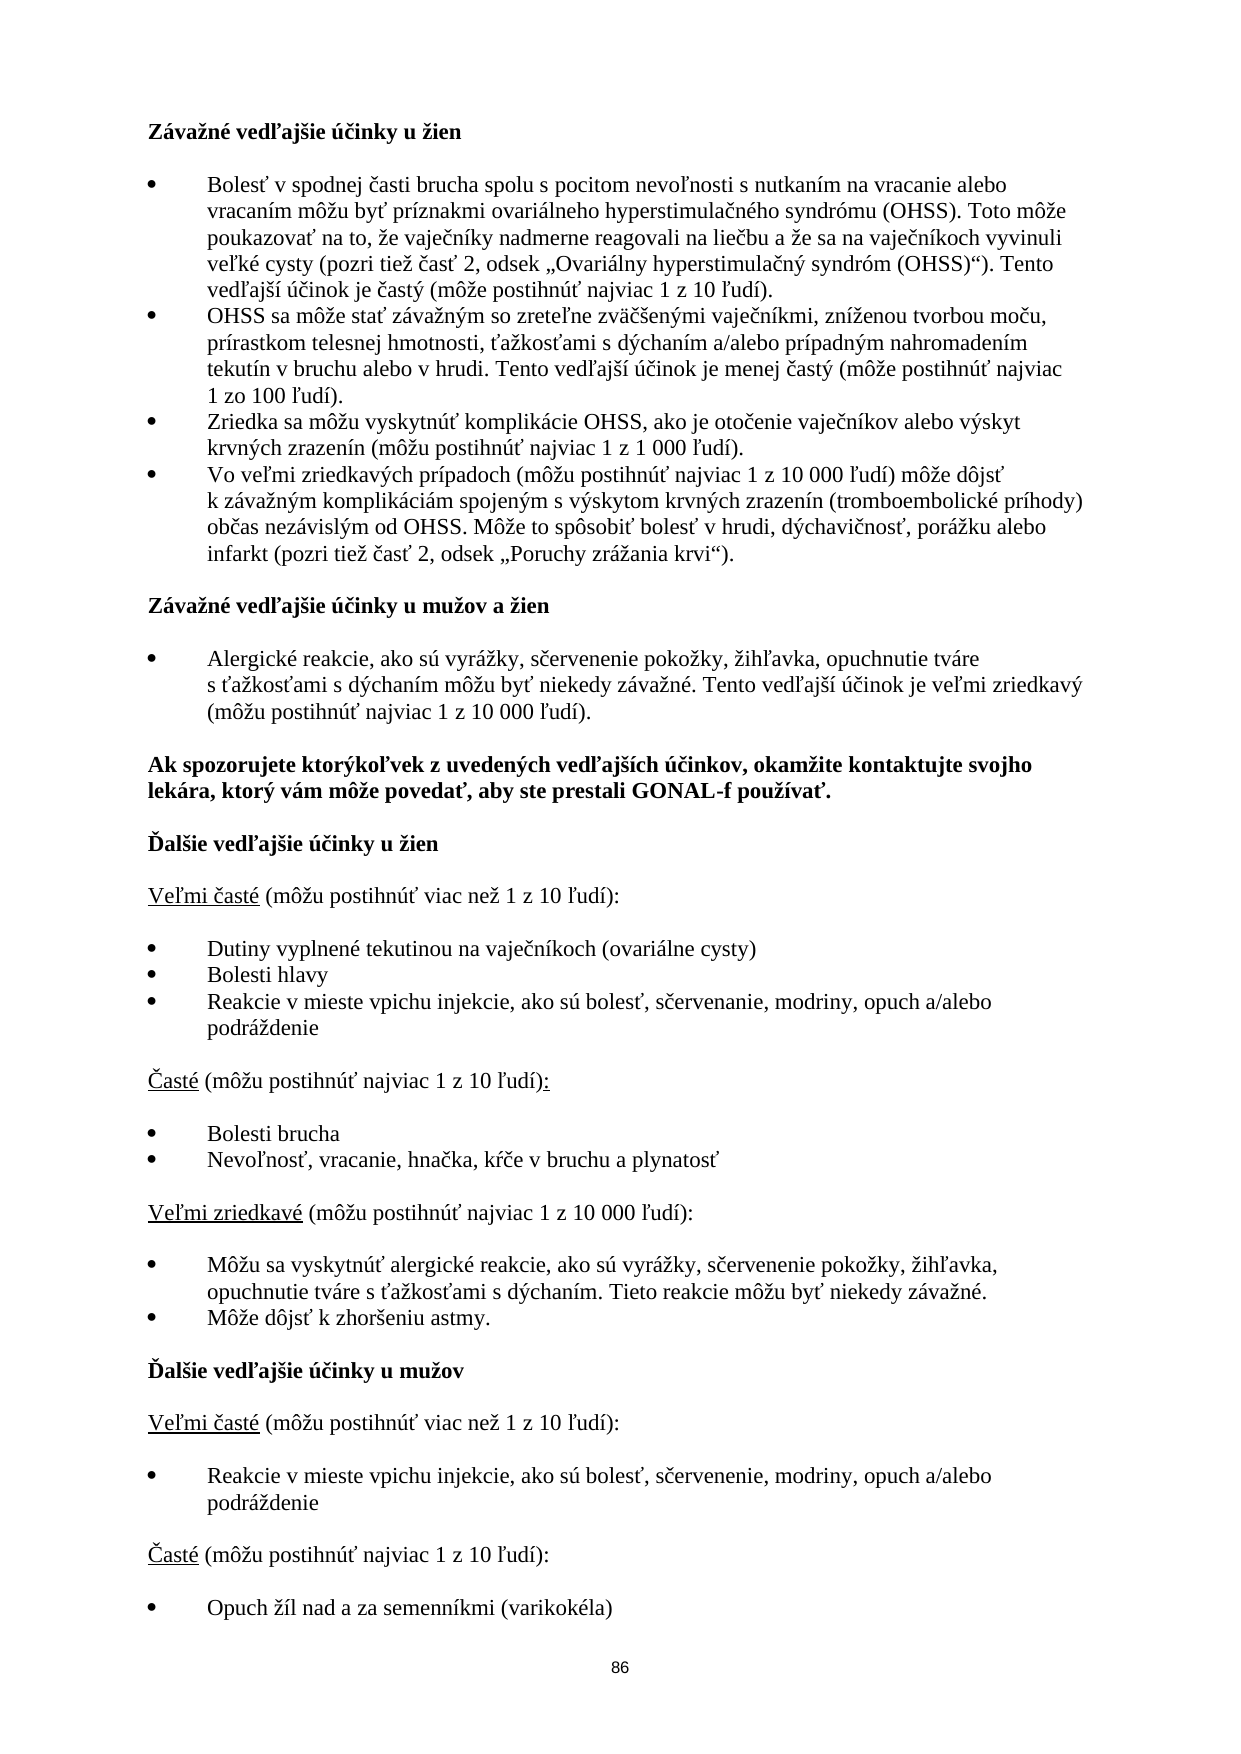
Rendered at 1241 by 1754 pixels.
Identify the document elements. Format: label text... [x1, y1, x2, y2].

text Veľmi časté (môžu postihnúť viac než 1 z 10 ľudí): [148, 882, 1092, 909]
text Veľmi zriedkavé (môžu postihnúť najviac 1 z 10 000 ľudí): [148, 1199, 1096, 1225]
text Veľmi časté (môžu postihnúť viac než 1 z 10 ľudí): [148, 1409, 1092, 1436]
list Dutiny vyplnené tekutinou na vaječníkoch (ovariálne cysty) [148, 935, 1096, 961]
list Reakcie v mieste vpichu injekcie, ako sú bolesť, sčervenanie, modriny, opuch a/alebo podráždenie [148, 988, 1096, 1041]
list Alergické reakcie, ako sú vyrážky, sčervenenie pokožky, žihľavka, opuchnutie tváre s ťažkosťami s dýchaním môžu byť niekedy závažné. Tento vedľajší účinok je veľmi zriedkavý (môžu postihnúť najviac 1 z 10 000 ľudí). [148, 645, 1096, 724]
text Časté (môžu postihnúť najviac 1 z 10 ľudí): [148, 1541, 1092, 1568]
list Bolesti hlavy [148, 961, 1096, 988]
list Nevoľnosť, vracanie, hnačka, kŕče v bruchu a plynatosť [148, 1146, 1096, 1172]
list Môže dôjsť k zhoršeniu astmy. [148, 1304, 1096, 1330]
text Ďalšie vedľajšie účinky u mužov [148, 1357, 1092, 1383]
list OHSS sa môže stať závažným so zreteľne zväčšenými vaječníkmi, zníženou tvorbou moču, prírastkom telesnej hmotnosti, ťažkosťami s dýchaním a/alebo prípadným nahromadením tekutín v bruchu alebo v hrudi. Tento vedľajší účinok je menej častý (môže postihnúť najviac 1 zo 100 ľudí). [148, 303, 1096, 408]
list Zriedka sa môžu vyskytnúť komplikácie OHSS, ako je otočenie vaječníkov alebo výskyt krvných zrazenín (môžu postihnúť najviac 1 z 1 000 ľudí). [148, 408, 1096, 461]
list Bolesti brucha [148, 1119, 1096, 1146]
list Bolesť v spodnej časti brucha spolu s pocitom nevoľnosti s nutkaním na vracanie alebo vracaním môžu byť príznakmi ovariálneho hyperstimulačného syndrómu (OHSS). Toto môže poukazovať na to, že vaječníky nadmerne reagovali na liečbu a že sa na vaječníkoch vyvinuli veľké cysty (pozri tiež časť 2, odsek „Ovariálny hyperstimulačný syndróm (OHSS)“). Tento vedľajší účinok je častý (môže postihnúť najviac 1 z 10 ľudí). [148, 171, 1096, 303]
list Vo veľmi zriedkavých prípadoch (môžu postihnúť najviac 1 z 10 000 ľudí) môže dôjsť k závažným komplikáciám spojeným s výskytom krvných zrazenín (tromboembolické príhody) občas nezávislým od OHSS. Môže to spôsobiť bolesť v hrudi, dýchavičnosť, porážku alebo infarkt (pozri tiež časť 2, odsek „Poruchy zrážania krvi“). [148, 461, 1096, 566]
list Reakcie v mieste vpichu injekcie, ako sú bolesť, sčervenenie, modriny, opuch a/alebo podráždenie [148, 1462, 1092, 1515]
text Závažné vedľajšie účinky u žien [148, 118, 1092, 144]
list Opuch žíl nad a za semenníkmi (varikokéla) [148, 1594, 1092, 1620]
text Závažné vedľajšie účinky u mužov a žien [148, 592, 1096, 619]
text Ak spozorujete ktorýkoľvek z uvedených vedľajších účinkov, okamžite kontaktujte svojho lekára, ktorý vám môže povedať, aby ste prestali GONAL-f používať. [148, 751, 1092, 803]
text Ďalšie vedľajšie účinky u žien [148, 830, 1092, 856]
text Časté (môžu postihnúť najviac 1 z 10 ľudí): [148, 1067, 1096, 1093]
